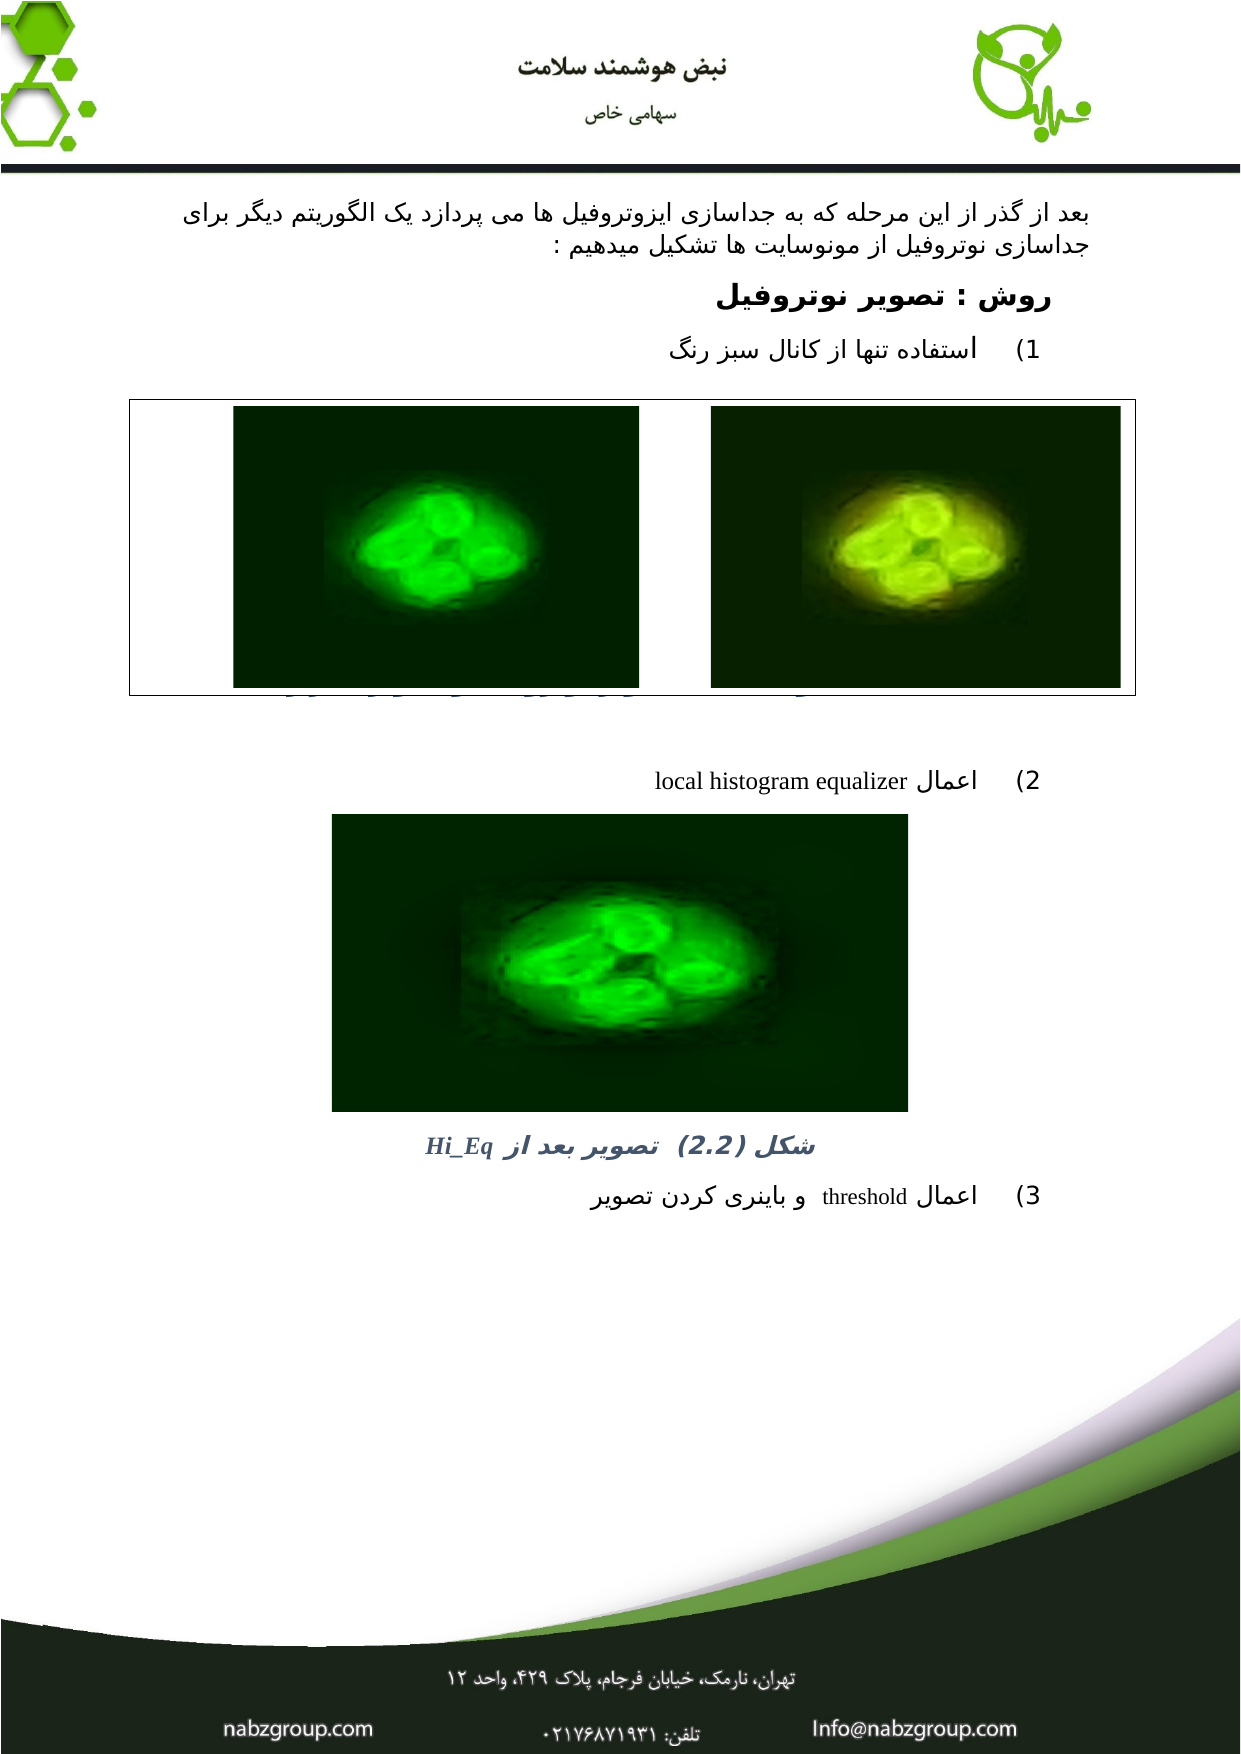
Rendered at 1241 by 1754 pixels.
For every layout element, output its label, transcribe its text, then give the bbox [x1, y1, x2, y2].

text شکل (2.2) تصویر بعد از Hi_Eq [150, 1131, 1090, 1160]
list اعمال threshold و باینری کردن تصویر [150, 1181, 1015, 1210]
text بعد از گذر از این مرحله که به جداسازی ایزوتروفیل ها می پردازد یک الگوریتم دیگر برای جداسازی نوتروفیل از مونوسایت ها تشکیل میدهیم : [150, 198, 1090, 259]
text روش : تصویر نوتروفیل [150, 278, 1090, 312]
list استفاده تنها از کانال سبز رنگ [150, 331, 1015, 365]
list اعمال local histogram equalizer [150, 766, 1015, 795]
picture [1, 1, 1241, 1754]
